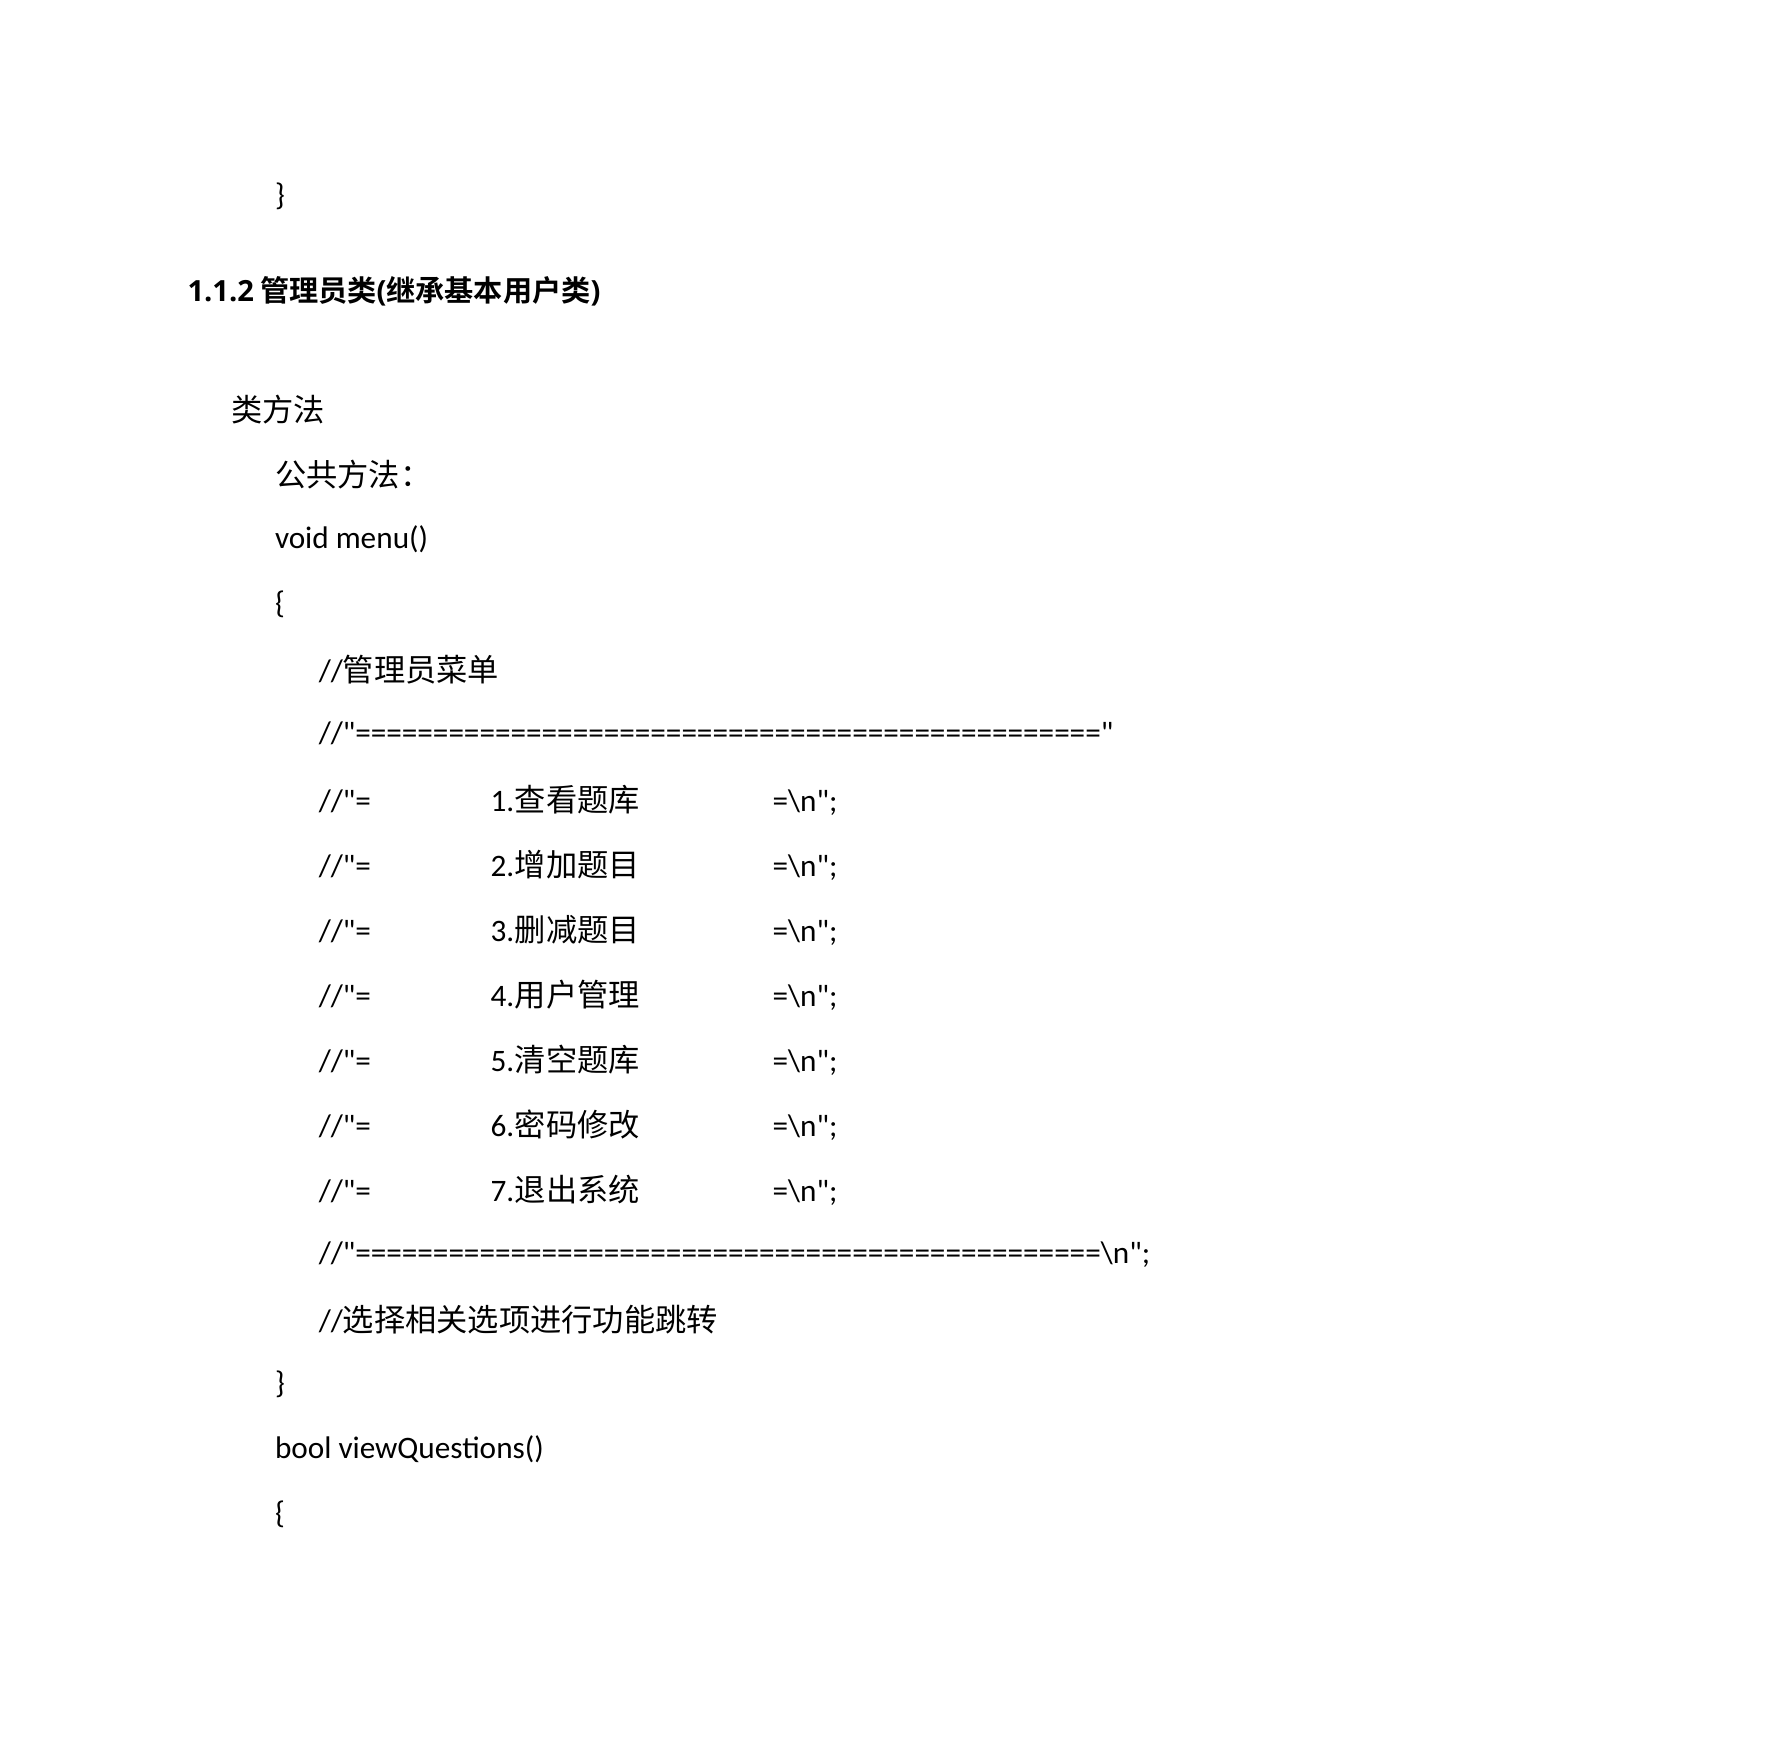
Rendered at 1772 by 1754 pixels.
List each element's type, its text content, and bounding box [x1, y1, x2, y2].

text //"================================================\n"; [187, 1220, 1585, 1285]
text //"= 5.清空题库 =\n"; [187, 1025, 1585, 1090]
text //"= 4.用户管理 =\n"; [187, 960, 1585, 1025]
text } [231, 1350, 1585, 1415]
text 类方法 [187, 375, 1585, 440]
text //"================================================" [187, 700, 1585, 765]
text //"= 2.增加题目 =\n"; [187, 830, 1585, 895]
text bool viewQuestions() [231, 1415, 1585, 1480]
text //返回身份标签 } [275, 162, 1585, 227]
text //"= 7.退出系统 =\n"; [187, 1155, 1585, 1220]
text //选择相关选项进行功能跳转 [275, 1285, 1585, 1350]
text //"= 1.查看题库 =\n"; [187, 765, 1585, 830]
text { [231, 570, 1585, 635]
subtitle 1.1.2管理员类(继承基本用户类) [187, 256, 1585, 321]
text void menu() [231, 505, 1585, 570]
text 公共方法： [187, 440, 1585, 505]
text { [231, 1480, 1585, 1545]
text //管理员菜单 [187, 635, 1585, 700]
text //"= 3.删减题目 =\n"; [187, 895, 1585, 960]
text //"= 6.密码修改 =\n"; [187, 1090, 1585, 1155]
